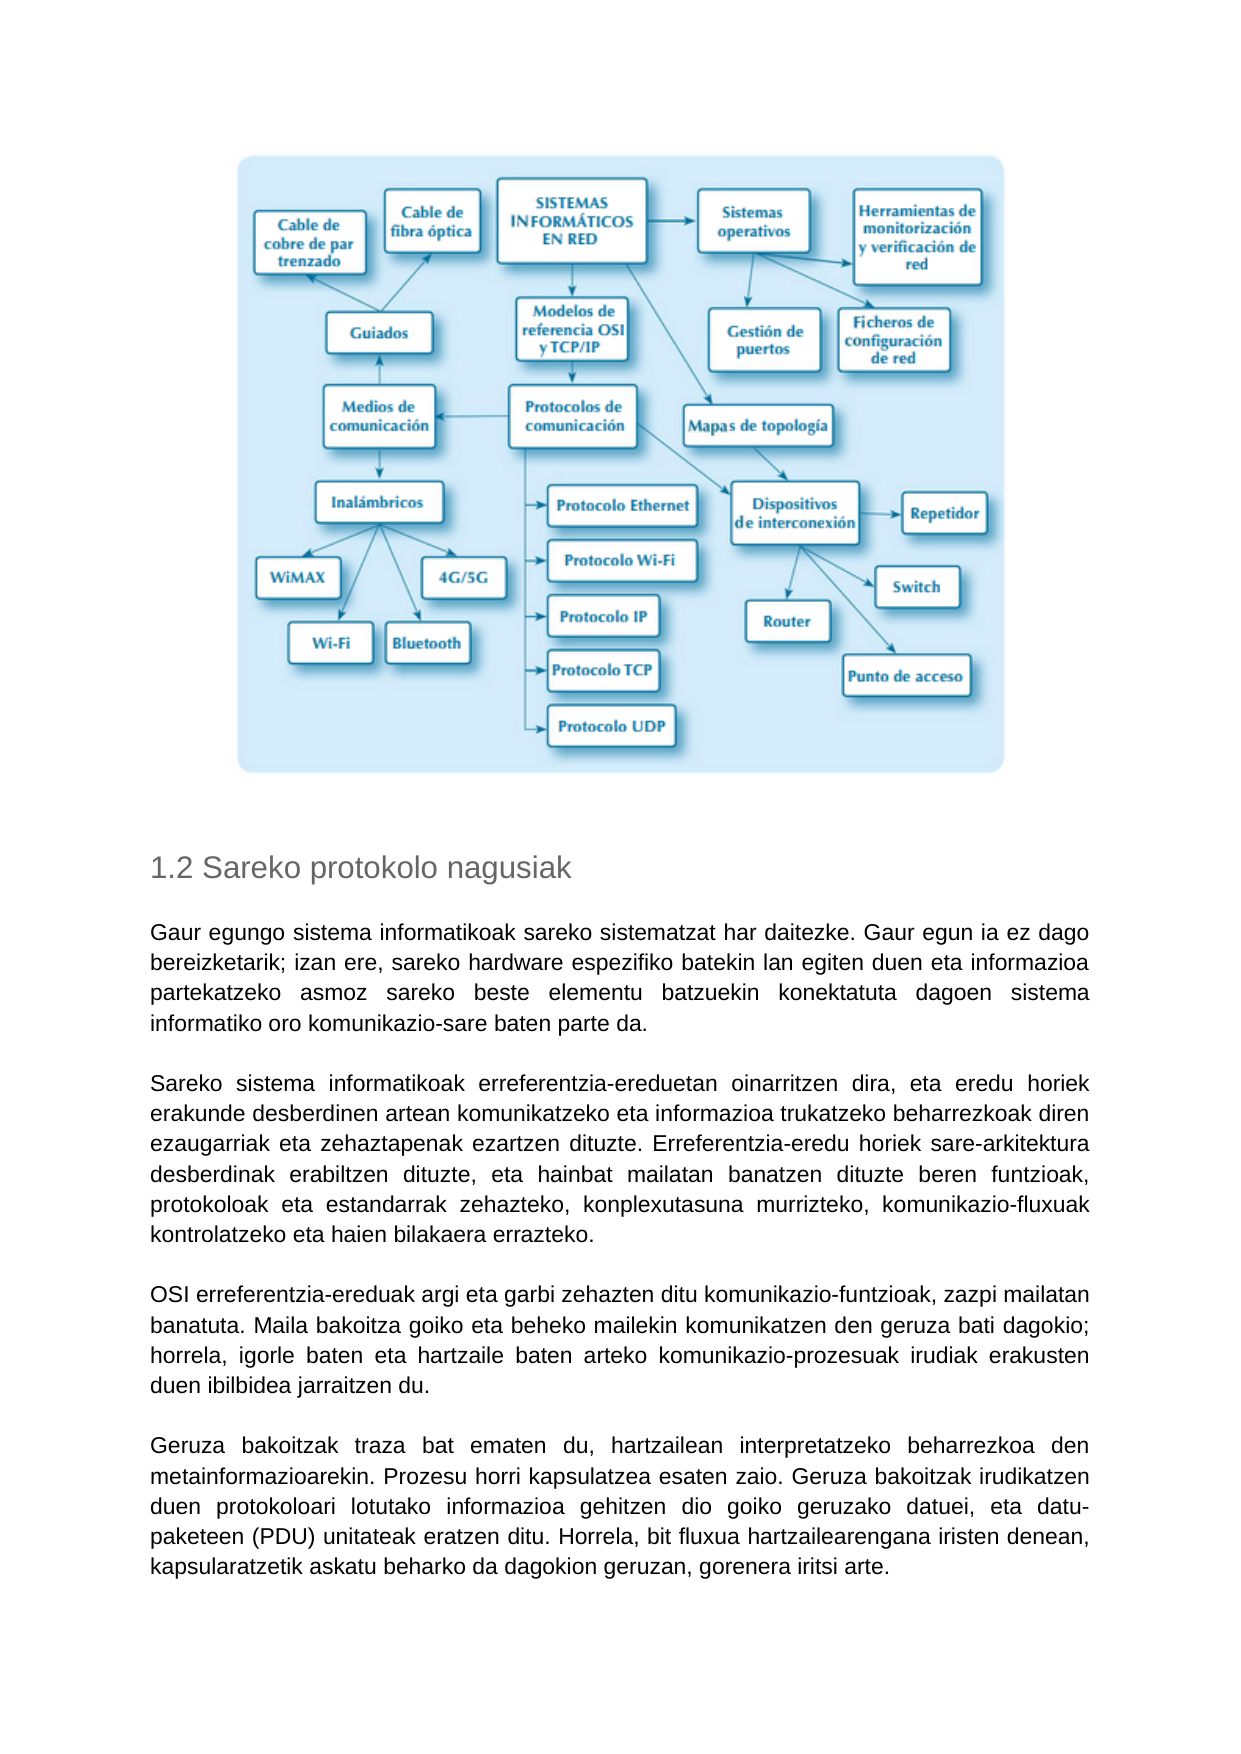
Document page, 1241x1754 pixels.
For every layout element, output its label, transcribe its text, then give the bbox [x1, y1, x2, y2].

picture [231, 150, 1009, 779]
subtitle 1.2 Sareko protokolo nagusiak [150, 849, 1090, 886]
text Geruza bakoitzak traza bat ematen du, hartzailean interpretatzeko beharrezkoa den metainformazioarekin. Prozesu horri kapsulatzea esaten zaio. Geruza bakoitzak irudikatzen duen protokoloari lotutako informazioa gehitzen dio goiko geruzako datuei, eta datu-paketeen (PDU) unitateak eratzen ditu. Horrela, bit fluxua hartzailearengana iristen denean, kapsularatzetik askatu beharko da dagokion geruzan, gorenera iritsi arte. [150, 1432, 1090, 1579]
text Sareko sistema informatikoak erreferentzia-ereduetan oinarritzen dira, eta eredu horiek erakunde desberdinen artean komunikatzeko eta informazioa trukatzeko beharrezkoak diren ezaugarriak eta zehaztapenak ezartzen dituzte. Erreferentzia-eredu horiek sare-arkitektura desberdinak erabiltzen dituzte, eta hainbat mailatan banatzen dituzte beren funtzioak, protokoloak eta estandarrak zehazteko, konplexutasuna murrizteko, komunikazio-fluxuak kontrolatzeko eta haien bilakaera errazteko. [150, 1070, 1090, 1247]
text OSI erreferentzia-ereduak argi eta garbi zehazten ditu komunikazio-funtzioak, zazpi mailatan banatuta. Maila bakoitza goiko eta beheko mailekin komunikatzen den geruza bati dagokio; horrela, igorle baten eta hartzaile baten arteko komunikazio-prozesuak irudiak erakusten duen ibilbidea jarraitzen du. [150, 1281, 1090, 1398]
text Gaur egungo sistema informatikoak sareko sistematzat har daitezke. Gaur egun ia ez dago bereizketarik; izan ere, sareko hardware espezifiko batekin lan egiten duen eta informazioa partekatzeko asmoz sareko beste elementu batzuekin konektatuta dagoen sistema informatiko oro komunikazio-sare baten parte da. [150, 919, 1090, 1036]
